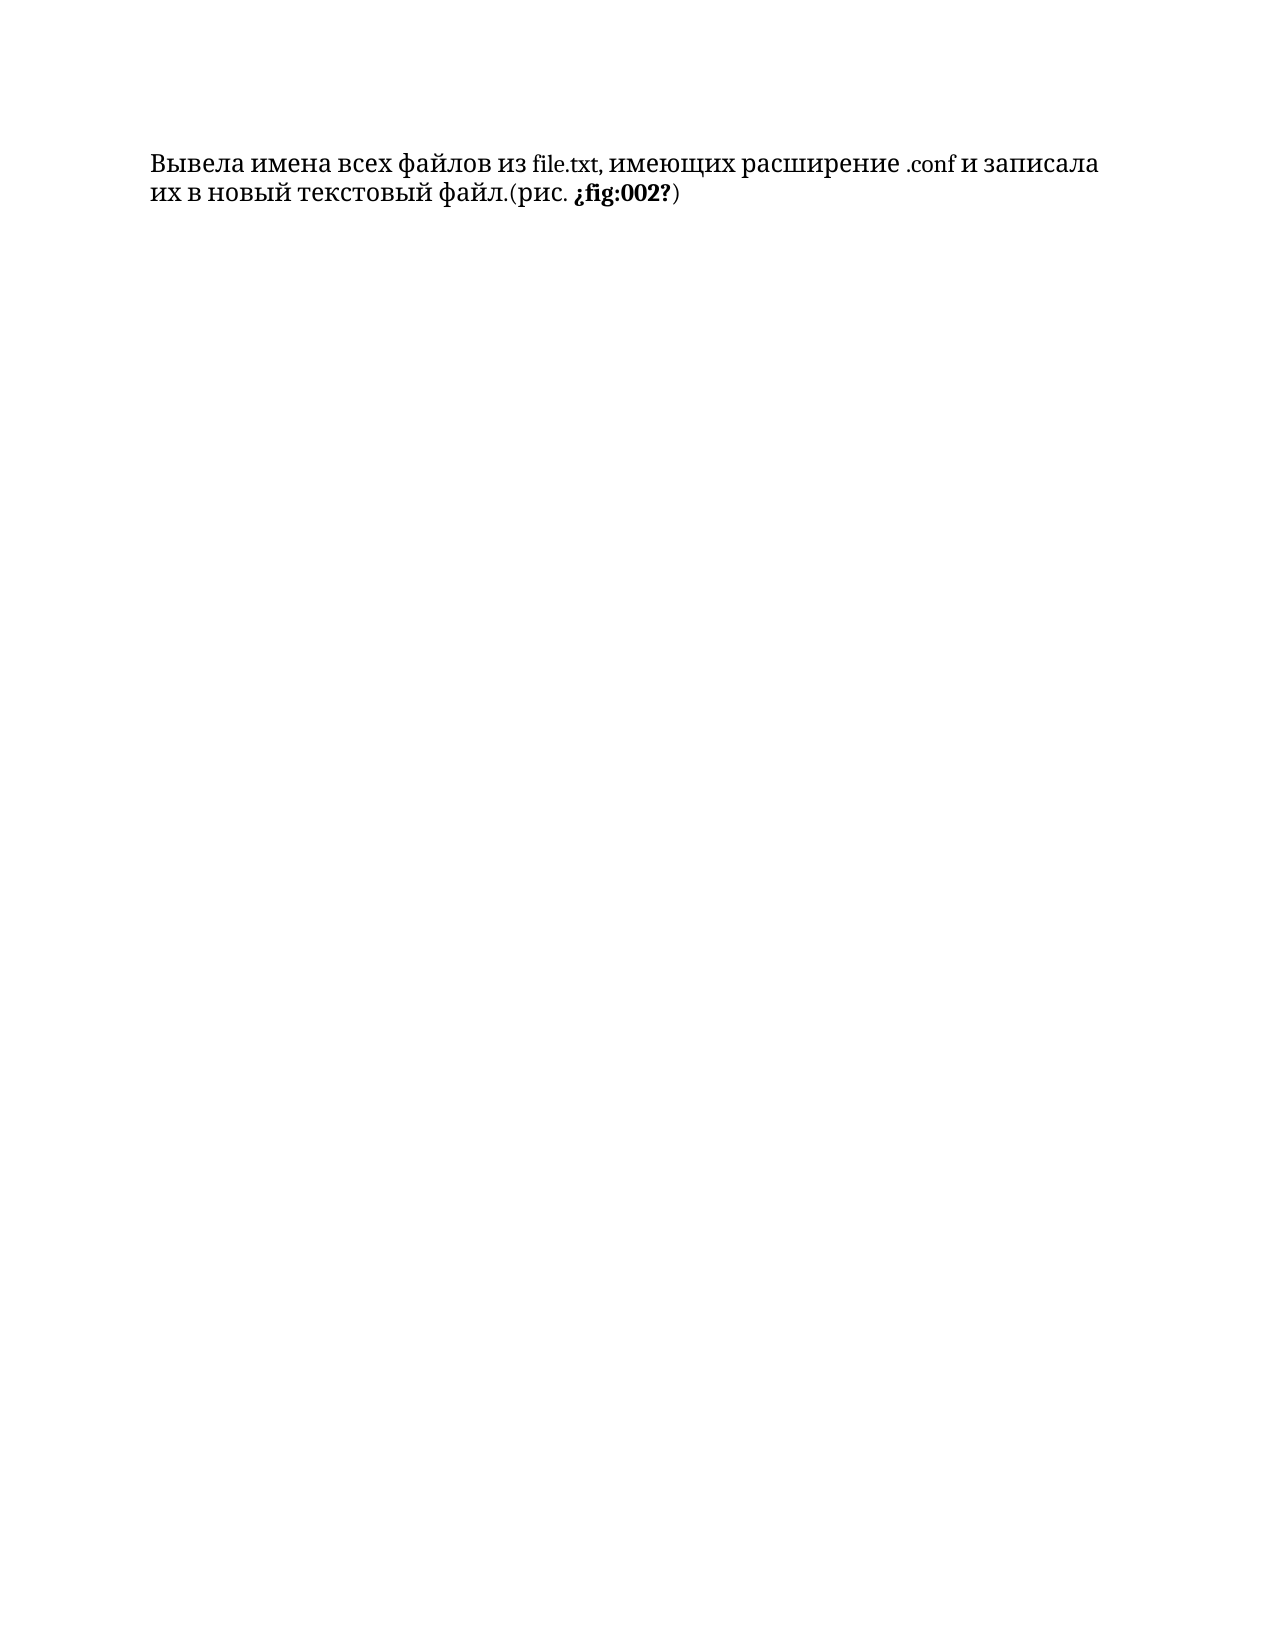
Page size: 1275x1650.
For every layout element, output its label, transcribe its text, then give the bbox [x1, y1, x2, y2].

text - Вывела имена всех файлов из file.txt, имеющих расширение .conf и записала их в новый текстовый файл.(рис. ¿fig:002?) [150, 150, 1125, 207]
